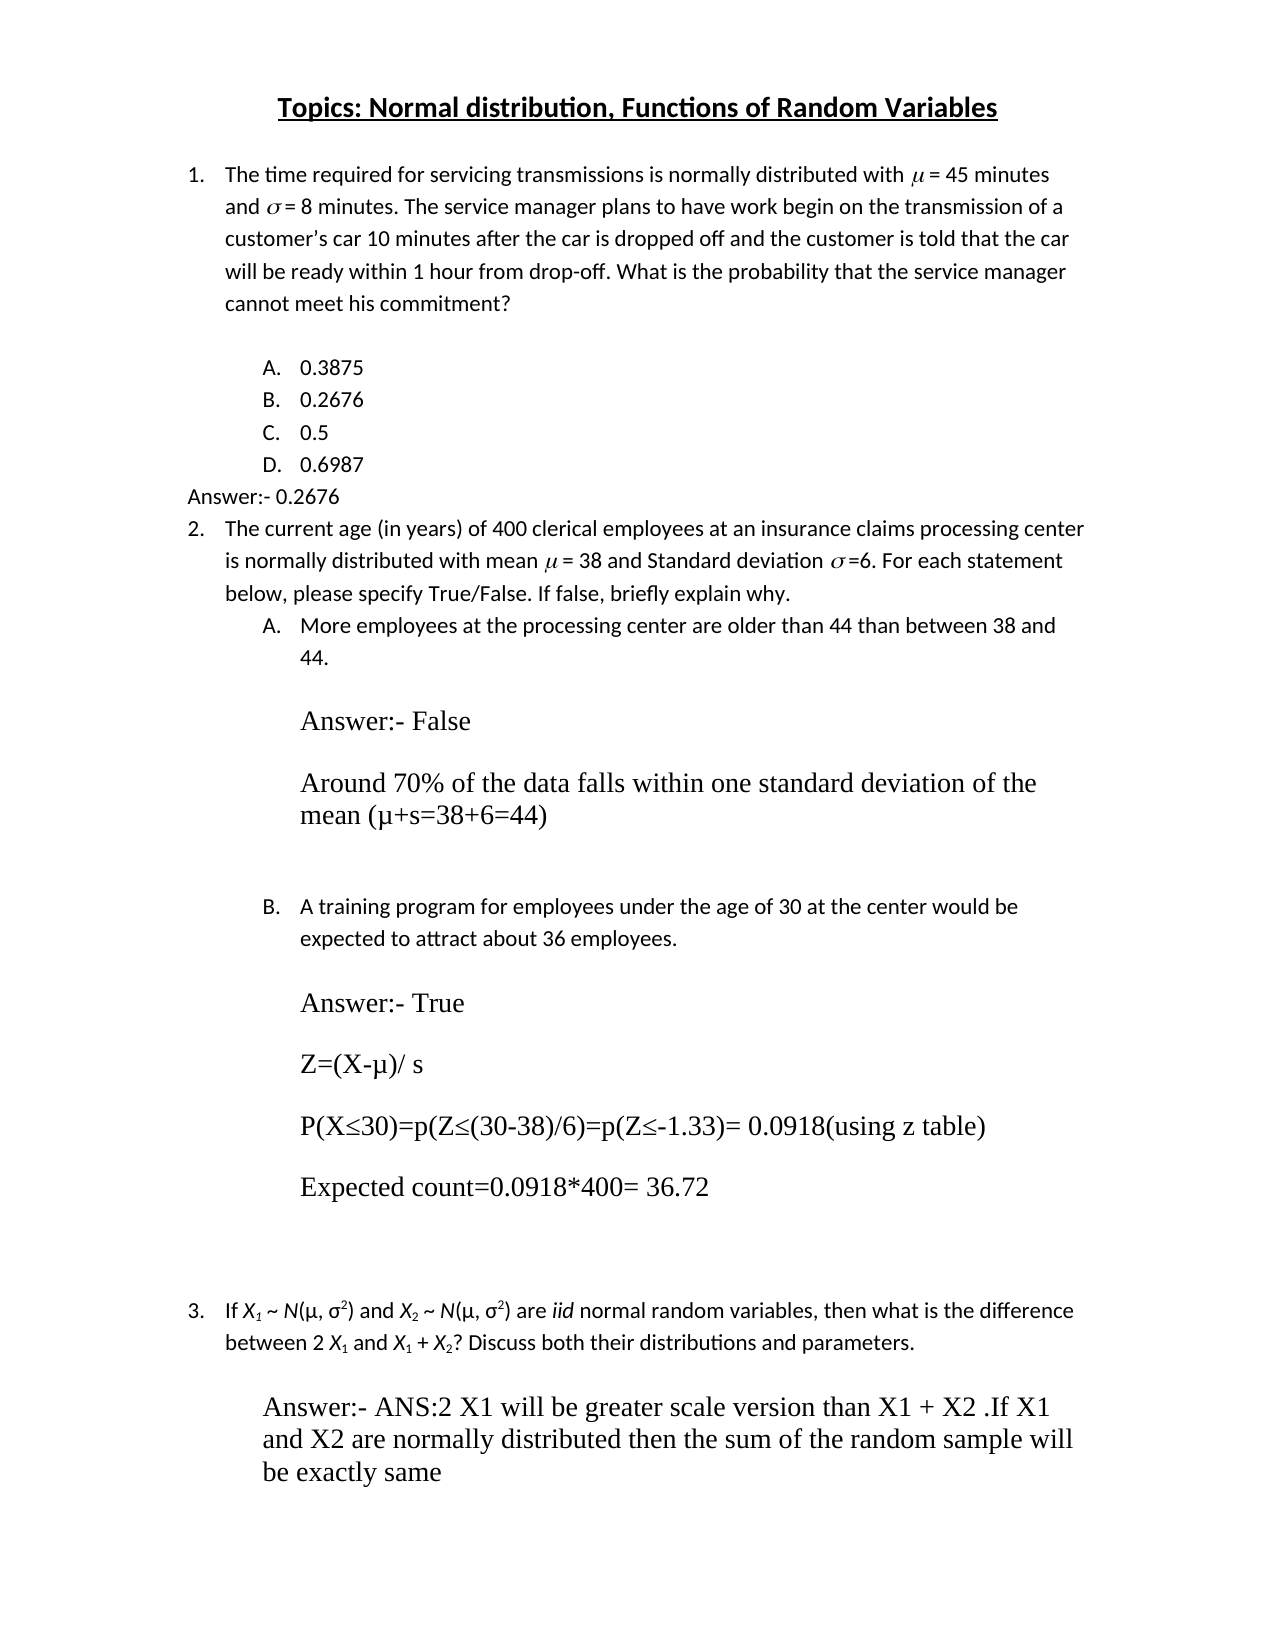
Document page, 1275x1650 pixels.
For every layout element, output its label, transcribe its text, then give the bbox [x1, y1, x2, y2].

list The time required for servicing transmissions is normally distributed with = 45 minutes and = 8 minutes. The service manager plans to have work begin on the transmission of a customer’s car 10 minutes after the car is dropped off and the customer is told that the car will be ready within 1 hour from drop-off. What is the probability that the service manager cannot meet his commitment? [187, 160, 1087, 317]
list 0.6987 [262, 450, 1087, 478]
list 0.5 [262, 418, 1087, 446]
text P(X≤30)=p(Z≤(30-38)/6)=p(Z≤-1.33)= 0.0918(using z table) [300, 1109, 1087, 1141]
text Topics: Normal distribution, Functions of Random Variables [187, 89, 1087, 124]
list The current age (in years) of 400 clerical employees at an insurance claims processing center is normally distributed with mean = 38 and Standard deviation =6. For each statement below, please specify True/False. If false, briefly explain why. [187, 514, 1087, 607]
list 0.3875 [262, 353, 1087, 381]
list A training program for employees under the age of 30 at the center would be expected to attract about 36 employees. [262, 892, 1087, 952]
text Around 70% of the data falls within one standard deviation of the mean (µ+s=38+6=44) [300, 766, 1087, 831]
list 0.2676 [262, 386, 1087, 413]
text Expected count=0.0918*400= 36.72 [300, 1170, 1087, 1203]
text Answer:- ANS:2 X1 will be greater scale version than X1 + X2 .If X1 and X2 are normally distributed then the sum of the random sample will be exactly same [262, 1390, 1087, 1487]
text Answer:- True [300, 986, 1087, 1018]
text Z=(X-µ)/ s [300, 1047, 1087, 1079]
list More employees at the processing center are older than 44 than between 38 and 44. [262, 611, 1087, 671]
text Answer:- False [300, 704, 1087, 737]
list If X1 ~ N(μ, σ2) and X2 ~ N(μ, σ2) are iid normal random variables, then what is the difference between 2 X1 and X1 + X2? Discuss both their distributions and parameters. [187, 1296, 1087, 1356]
text Answer:- 0.2676 [187, 482, 1087, 510]
